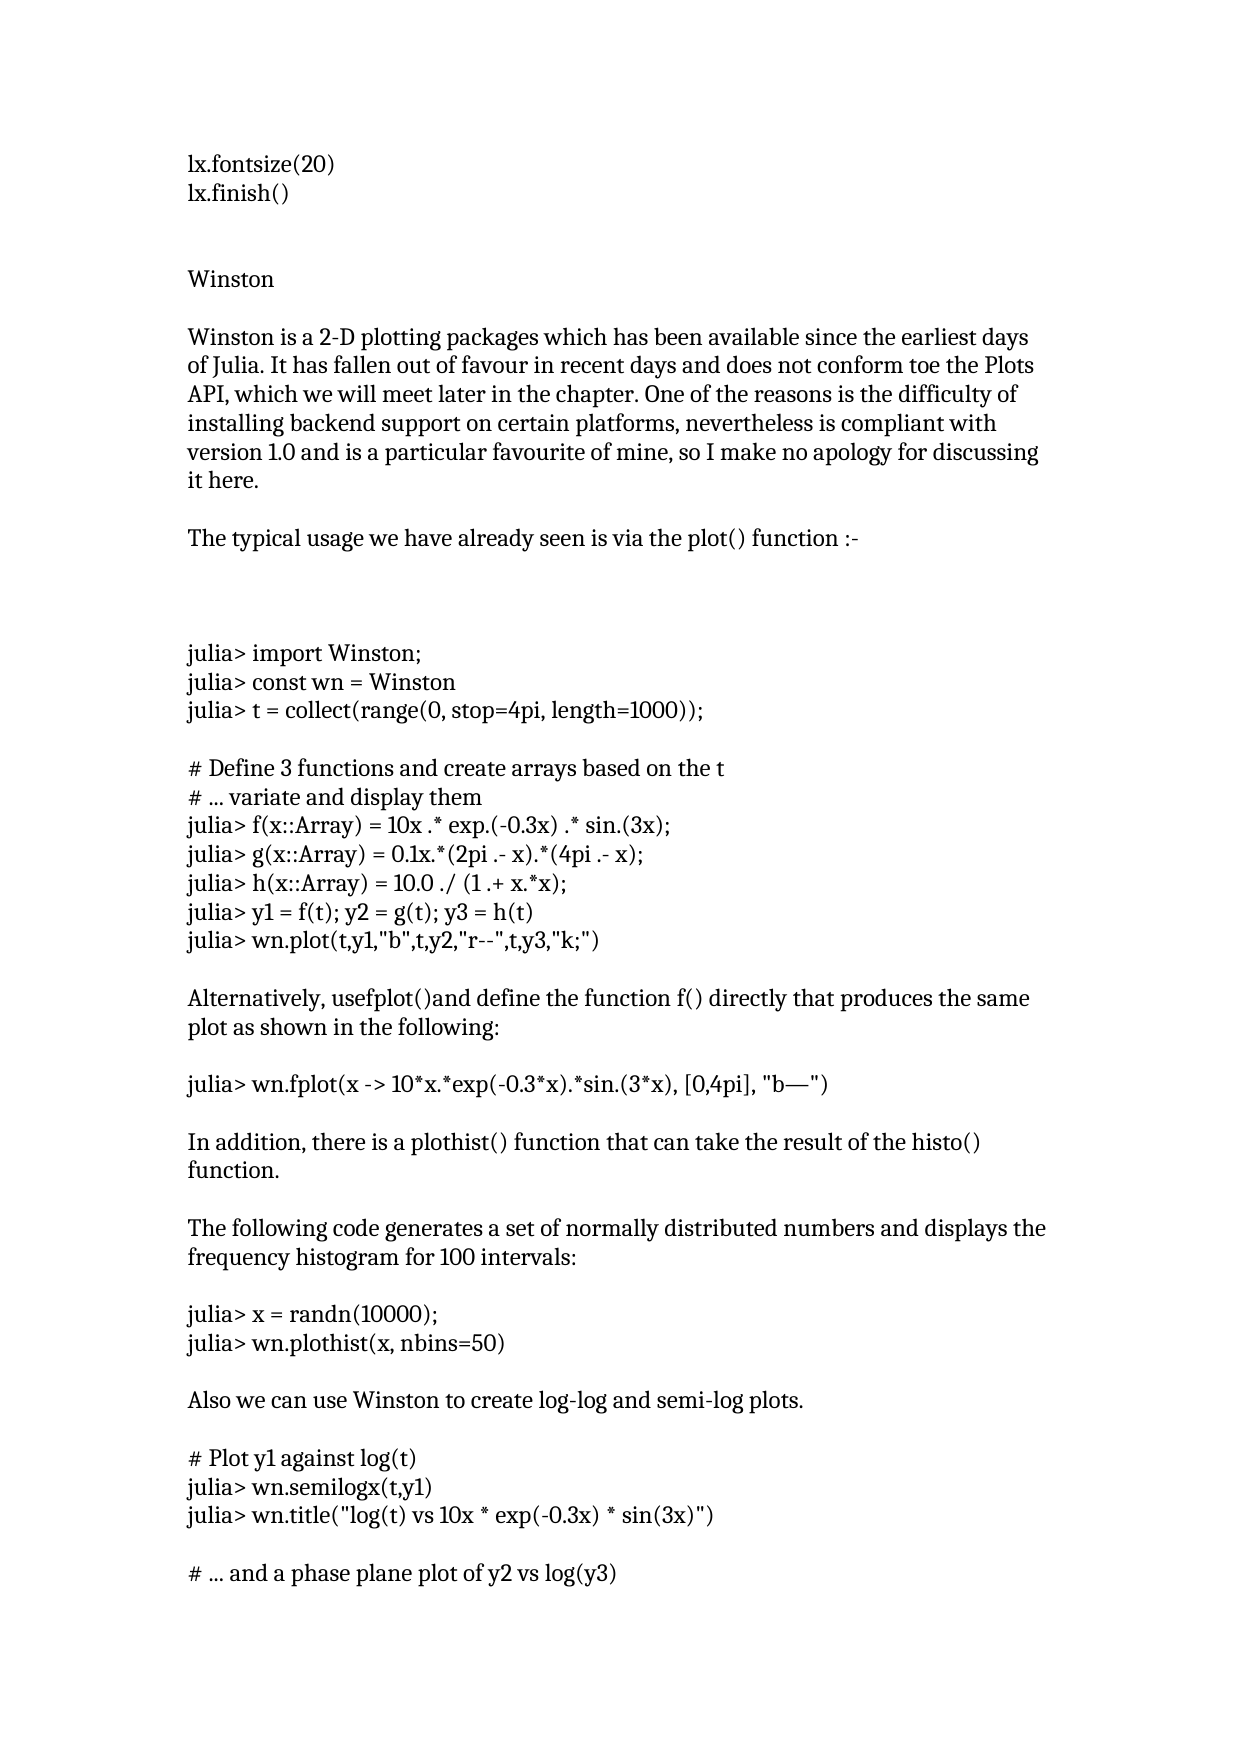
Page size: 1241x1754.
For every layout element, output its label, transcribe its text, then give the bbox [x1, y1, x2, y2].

text Winston is a 2-D plotting packages which has been available since the earliest days of Julia. It has fallen out of favour in recent days and does not conform toe the Plots API, which we will meet later in the chapter. One of the reasons is the difficulty of installing backend support on certain platforms, nevertheless is compliant with version 1.0 and is a particular favourite of mine, so I make no apology for discussing it here. [187, 322, 1053, 495]
text # Define 3 functions and create arrays based on the t [187, 754, 1053, 782]
text julia> y1 = f(t); y2 = g(t); y3 = h(t) [187, 897, 1053, 926]
text julia> wn.title("log(t) vs 10x * exp(-0.3x) * sin(3x)") [187, 1501, 1053, 1530]
text julia> wn.fplot(x -> 10*x.*exp(-0.3*x).*sin.(3*x), [0,4pi], "b—") [187, 1070, 1053, 1099]
text julia> h(x::Array) = 10.0 ./ (1 .+ x.*x); [187, 869, 1053, 897]
text julia> wn.plot(t,y1,"b",t,y2,"r--",t,y3,"k;") [187, 926, 1053, 955]
text Also we can use Winston to create log-log and semi-log plots. [187, 1386, 1053, 1415]
text julia> x = randn(10000); [187, 1300, 1053, 1329]
text julia> wn.plothist(x, nbins=50) [187, 1329, 1053, 1357]
text julia> t = collect(range(0, stop=4pi, length=1000)); [187, 696, 1053, 725]
text julia> f(x::Array) = 10x .* exp.(-0.3x) .* sin.(3x); [187, 811, 1053, 840]
text # ... and a phase plane plot of y2 vs log(y3) [187, 1559, 1053, 1587]
text Winston [187, 265, 1053, 294]
text The following code generates a set of normally distributed numbers and displays the frequency histogram for 100 intervals: [187, 1214, 1053, 1271]
text lx.finish() [187, 179, 1053, 207]
text julia> const wn = Winston [187, 667, 1053, 696]
text Alternatively, usefplot()and define the function f() directly that produces the same plot as shown in the following: [187, 984, 1053, 1041]
text lx.fontsize(20) [187, 150, 1053, 179]
text julia> wn.semilogx(t,y1) [187, 1472, 1053, 1501]
text In addition, there is a plothist() function that can take the result of the histo() function. [187, 1127, 1053, 1185]
text julia> import Winston; [187, 639, 1053, 667]
text # Plot y1 against log(t) [187, 1444, 1053, 1472]
text julia> g(x::Array) = 0.1x.*(2pi .- x).*(4pi .- x); [187, 840, 1053, 869]
text The typical usage we have already seen is via the plot() function :- [187, 524, 1053, 552]
text # ... variate and display them [187, 782, 1053, 811]
